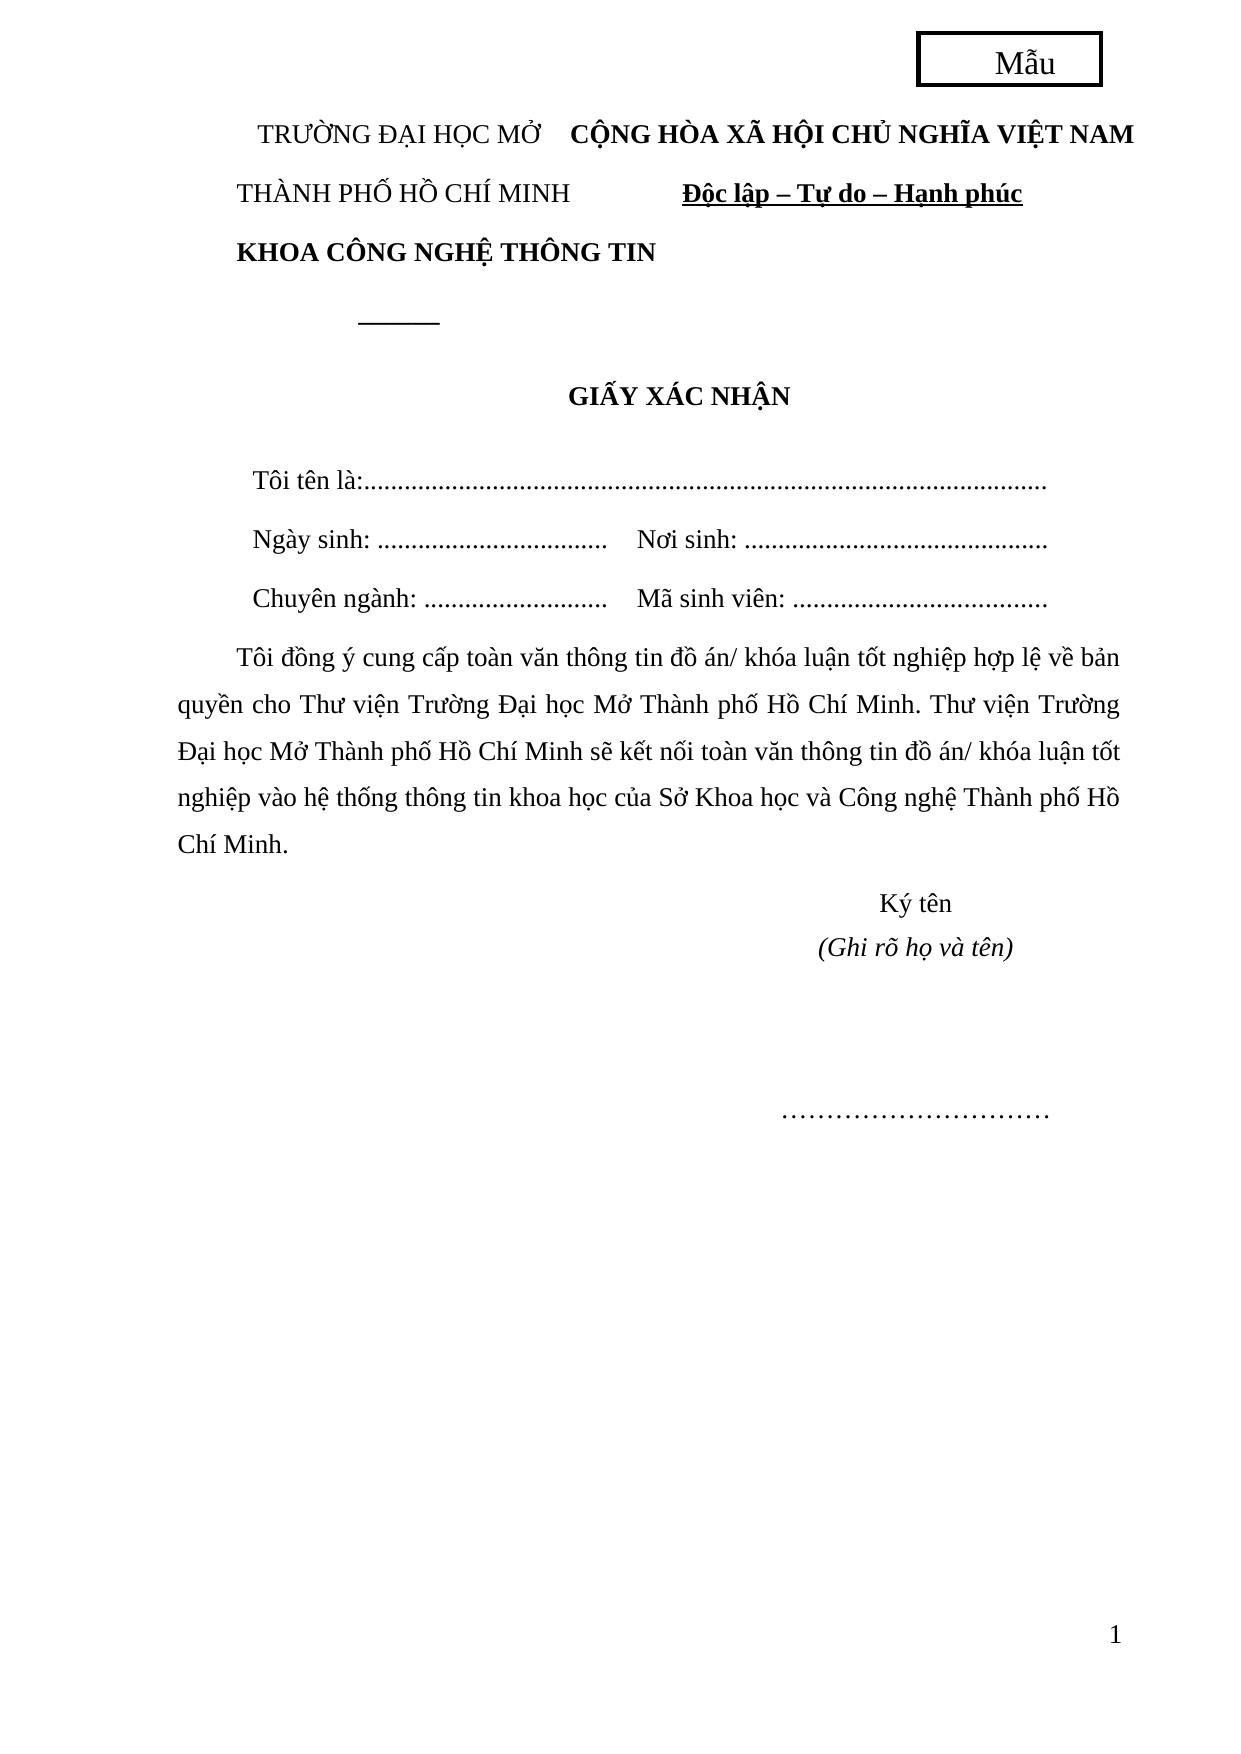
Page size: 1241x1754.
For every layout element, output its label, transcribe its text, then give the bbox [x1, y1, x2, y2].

text Tôi tên là: [177, 464, 1122, 495]
text Ký tên [177, 887, 1122, 918]
text (Ghi rõ họ và tên) [177, 931, 1122, 962]
text KHOA CÔNG NGHỆ THÔNG TIN [177, 236, 1122, 268]
text GIẤY XÁC NHẬN [177, 380, 1122, 411]
text ………………………… [177, 1093, 1122, 1124]
text THÀNH PHỐ HỒ CHÍ MINH Độc lập – Tự do – Hạnh phúc [177, 177, 1122, 208]
text ______ [177, 296, 1122, 327]
text Tôi đồng ý cung cấp toàn văn thông tin đồ án/ khóa luận tốt nghiệp hợp lệ về bản quyền cho Thư viện Trường Đại học Mở Thành phố Hồ Chí Minh. Thư viện Trường Đại học Mở Thành phố Hồ Chí Minh sẽ kết nối toàn văn thông tin đồ án/ khóa luận tốt nghiệp vào hệ thống thông tin khoa học của Sở Khoa học và Công nghệ Thành phố Hồ Chí Minh. [177, 641, 1122, 859]
text Ngày sinh: Nơi sinh: [177, 523, 1122, 554]
text Chuyên ngành: Mã sinh viên: [177, 582, 1122, 613]
text TRƯỜNG ĐẠI HỌC MỞ CỘNG HÒA XÃ HỘI CHỦ NGHĨA VIỆT NAM [177, 118, 1122, 149]
